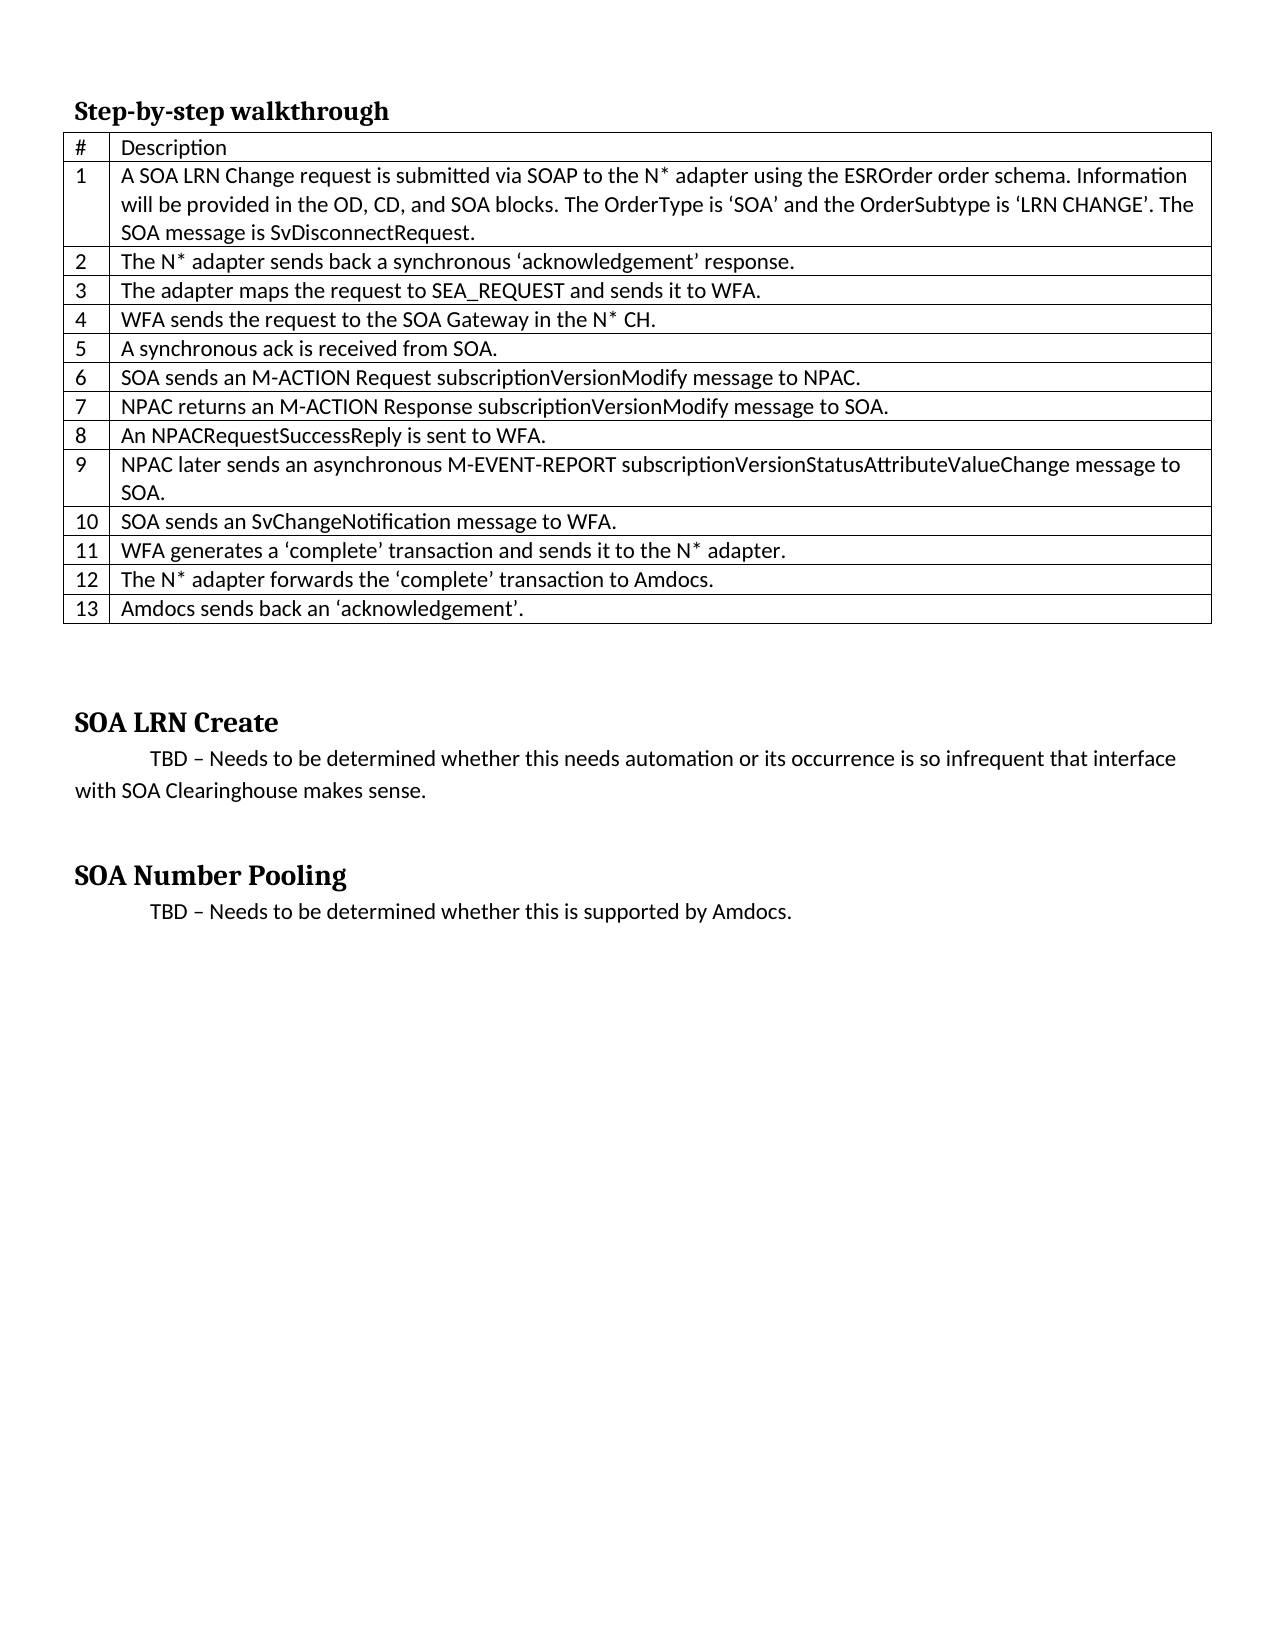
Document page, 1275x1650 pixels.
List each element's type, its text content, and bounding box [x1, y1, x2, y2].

text TBD – Needs to be determined whether this is supported by Amdocs. [75, 897, 1200, 925]
table_cell SOA sends an SvChangeNotification message to WFA. [110, 507, 1211, 535]
table_cell The adapter maps the request to SEA_REQUEST and sends it to WFA. [110, 276, 1211, 304]
table_cell The N* adapter sends back a synchronous ‘acknowledgement’ response. [110, 247, 1211, 275]
table_cell The N* adapter forwards the ‘complete’ transaction to Amdocs. [110, 565, 1211, 593]
table_cell 11 [64, 536, 109, 564]
table_cell 7 [64, 392, 109, 420]
table_cell A synchronous ack is received from SOA. [110, 334, 1211, 362]
table_cell 9 [64, 450, 109, 506]
table_cell Amdocs sends back an ‘acknowledgement’. [110, 595, 1211, 622]
table_cell NPAC later sends an asynchronous M-EVENT-REPORT subscriptionVersionStatusAttributeValueChange message to SOA. [110, 450, 1211, 506]
table_cell 1 [64, 162, 109, 246]
table_header # [64, 133, 109, 161]
table_cell 6 [64, 363, 109, 391]
table_cell 5 [64, 334, 109, 362]
text TBD – Needs to be determined whether this needs automation or its occurrence is so infrequent that interface with SOA Clearinghouse makes sense. [75, 744, 1200, 804]
subtitle Step-by-step walkthrough [75, 96, 1200, 127]
table_cell SOA sends an M-ACTION Request subscriptionVersionModify message to NPAC. [110, 363, 1211, 391]
table_cell 4 [64, 305, 109, 333]
subtitle SOA LRN Create [75, 706, 1200, 739]
table_cell 13 [64, 595, 109, 622]
table_cell 12 [64, 565, 109, 593]
subtitle SOA Number Pooling [75, 859, 1200, 892]
table_cell 8 [64, 421, 109, 449]
table_cell WFA sends the request to the SOA Gateway in the N* CH. [110, 305, 1211, 333]
table_cell A SOA LRN Change request is submitted via SOAP to the N* adapter using the ESROrder order schema. Information will be provided in the OD, CD, and SOA blocks. The OrderType is ‘SOA’ and the OrderSubtype is ‘LRN CHANGE’. The SOA message is SvDisconnectRequest. [110, 162, 1211, 246]
table_cell 10 [64, 507, 109, 535]
table_cell An NPACRequestSuccessReply is sent to WFA. [110, 421, 1211, 449]
table_header Description [110, 133, 1211, 161]
table_cell NPAC returns an M-ACTION Response subscriptionVersionModify message to SOA. [110, 392, 1211, 420]
table_cell WFA generates a ‘complete’ transaction and sends it to the N* adapter. [110, 536, 1211, 564]
table_cell 2 [64, 247, 109, 275]
table_cell 3 [64, 276, 109, 304]
